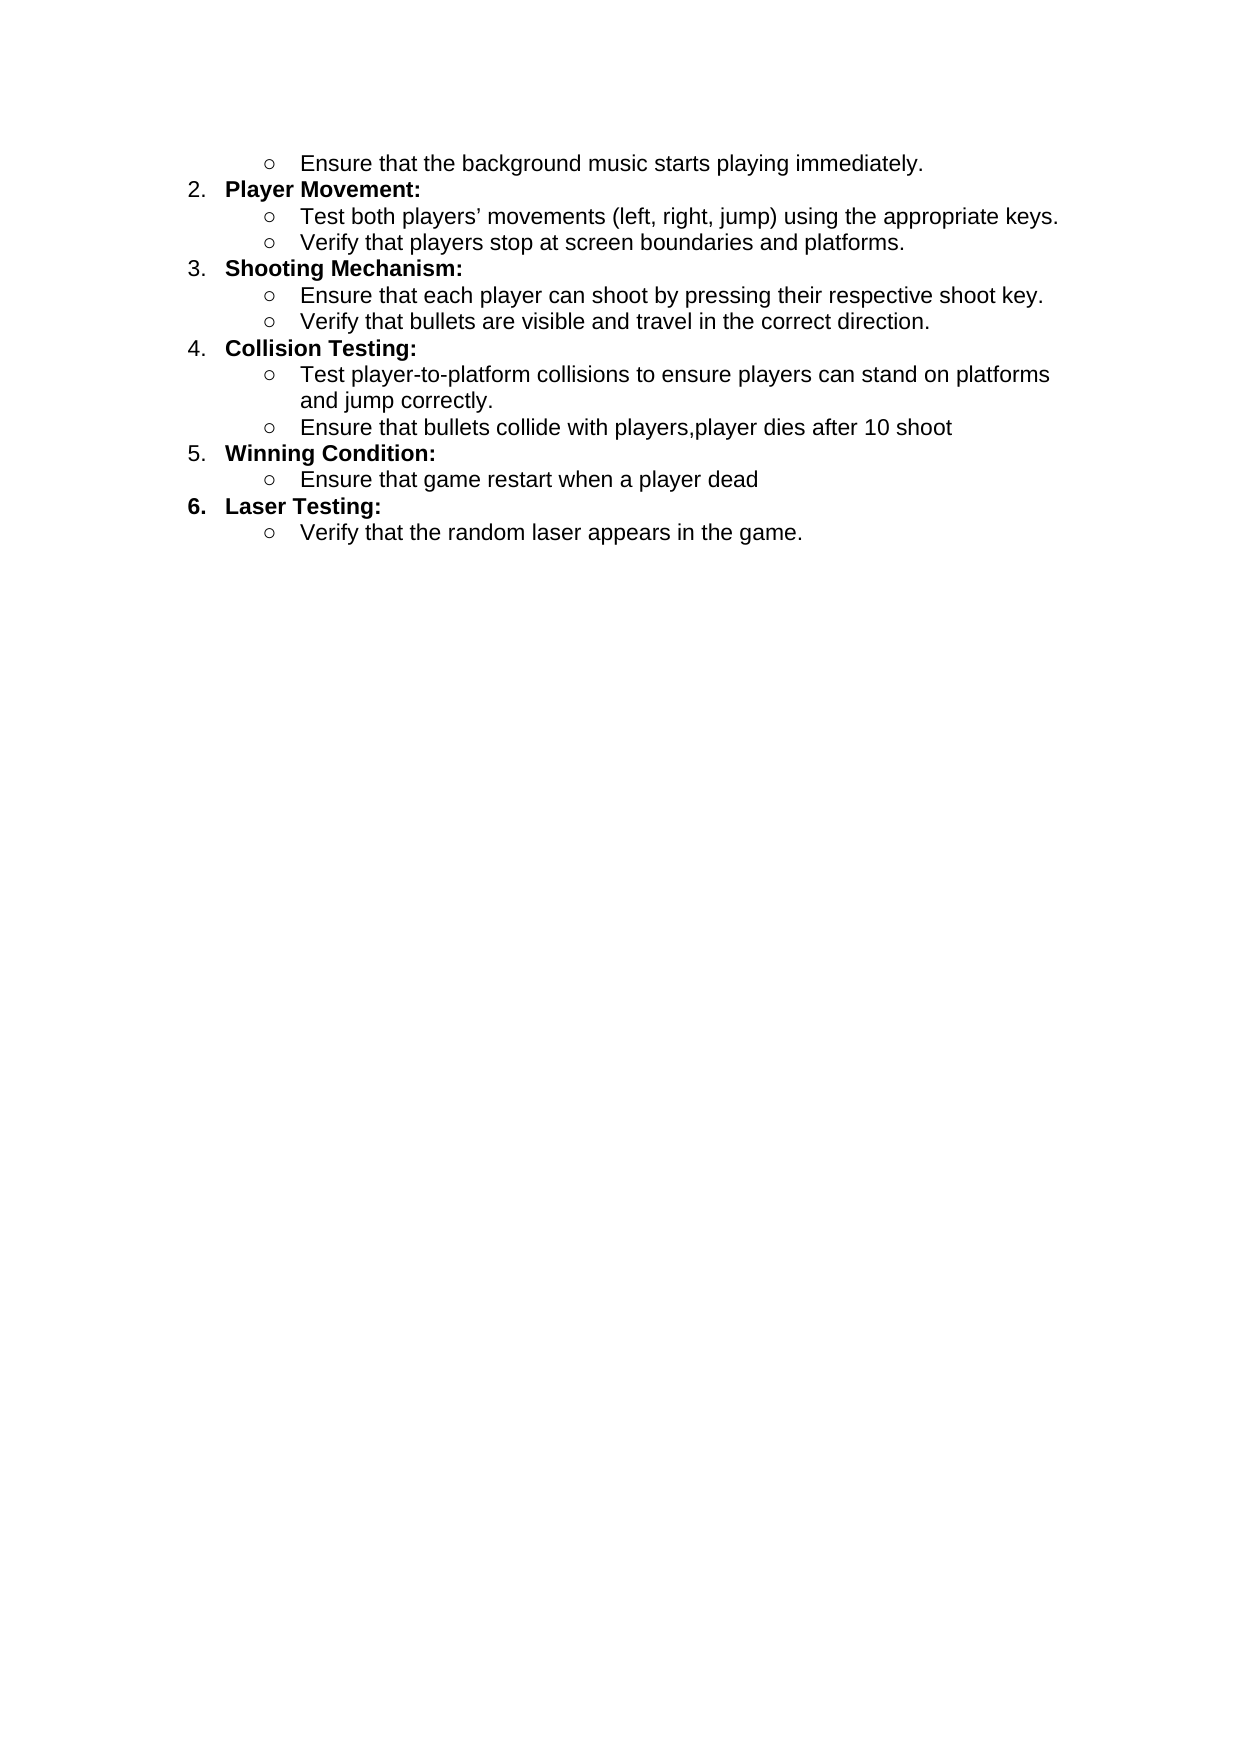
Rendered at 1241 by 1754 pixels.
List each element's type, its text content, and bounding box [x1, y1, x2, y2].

list Player Movement: [187, 176, 1090, 203]
list Verify that bullets are visible and travel in the correct direction. [262, 308, 1090, 334]
list Test both players’ movements (left, right, jump) using the appropriate keys. [262, 203, 1090, 229]
list Verify that the random laser appears in the game. [262, 519, 1090, 545]
list Ensure that each player can shoot by pressing their respective shoot key. [262, 282, 1090, 308]
list Shooting Mechanism: [187, 255, 1090, 282]
list Winning Condition: [187, 440, 1090, 466]
list Laser Testing: [187, 493, 1090, 519]
list Ensure that game restart when a player dead [262, 466, 1090, 493]
list Test player-to-platform collisions to ensure players can stand on platforms and jump correctly. [262, 361, 1090, 413]
list Ensure that bullets collide with players,player dies after 10 shoot [262, 413, 1090, 440]
list Ensure that the background music starts playing immediately. [262, 150, 1090, 176]
list Collision Testing: [187, 334, 1090, 361]
list Verify that players stop at screen boundaries and platforms. [262, 229, 1090, 255]
